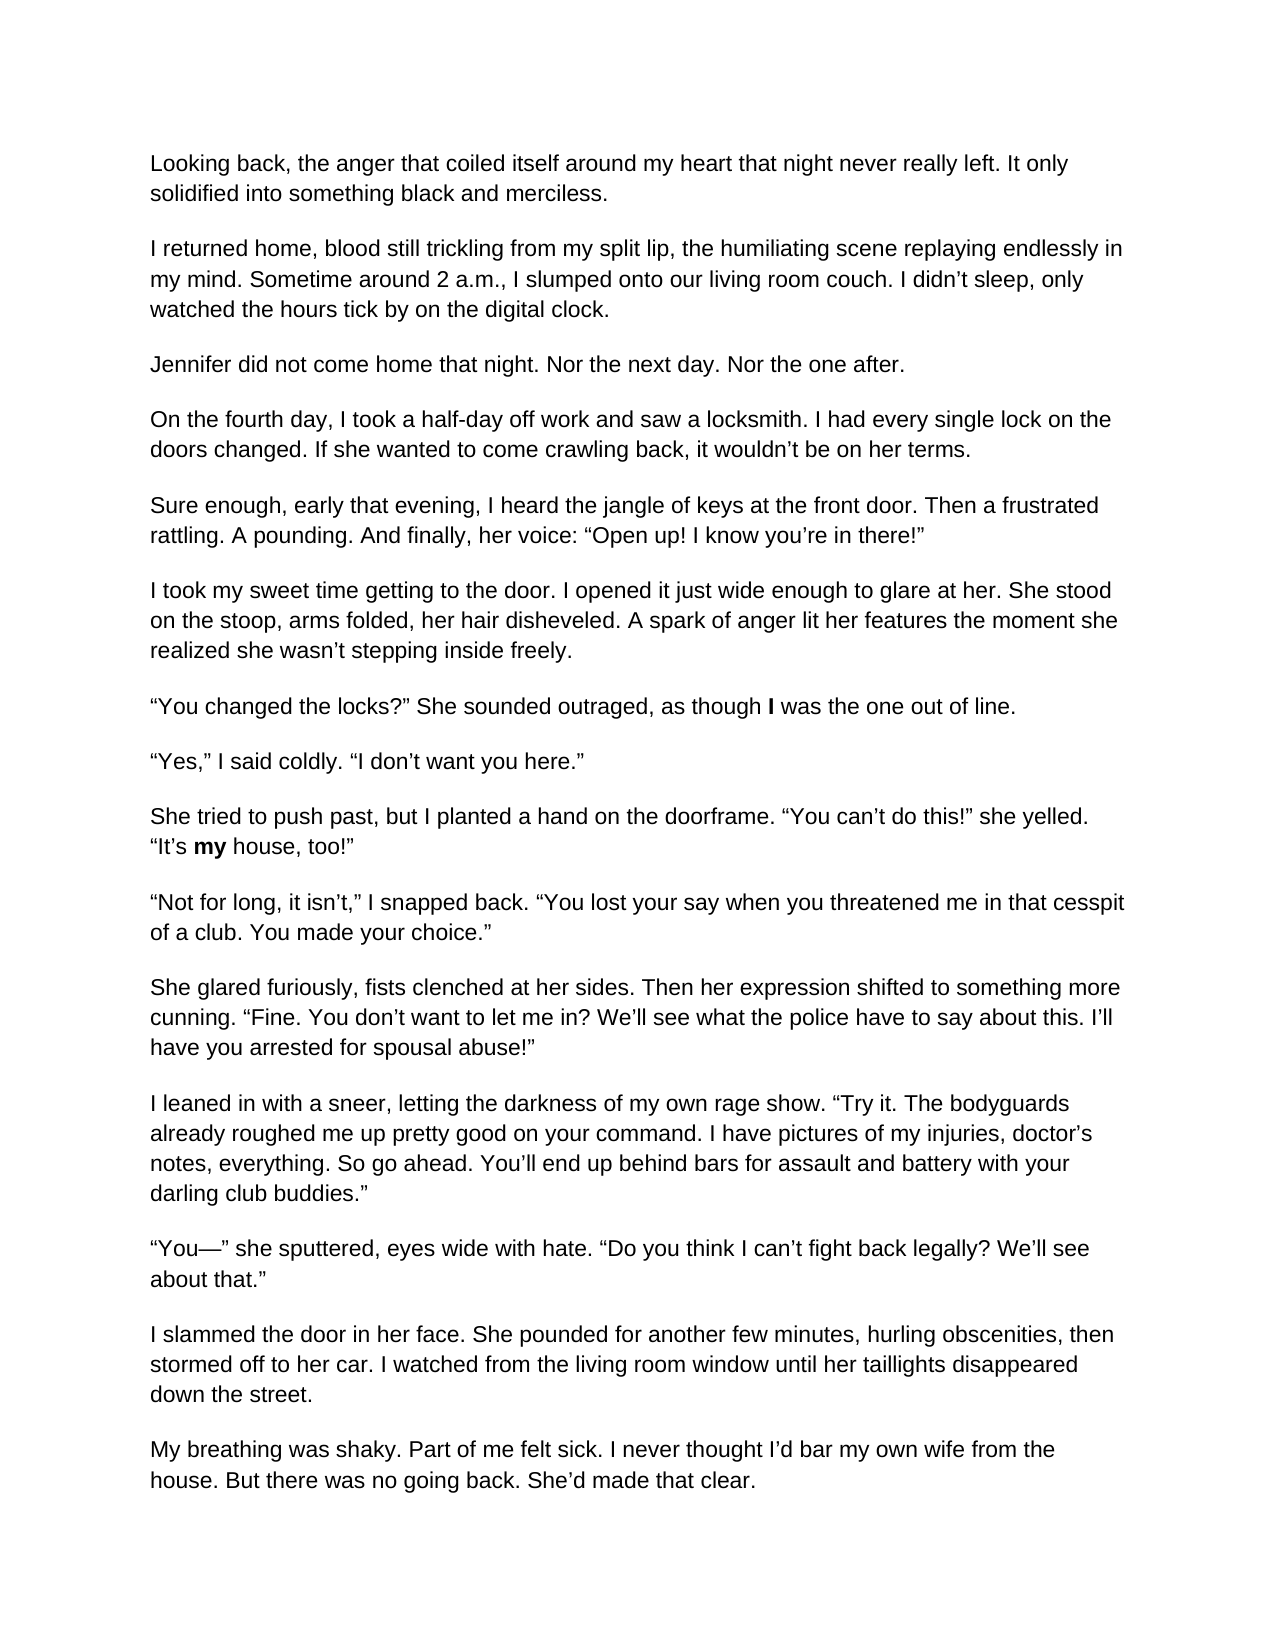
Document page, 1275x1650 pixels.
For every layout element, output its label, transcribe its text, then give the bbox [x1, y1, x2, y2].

text Sure enough, early that evening, I heard the jangle of keys at the front door. Then a frustrated rattling. A pounding. And finally, her voice: “Open up! I know you’re in there!” [150, 492, 1125, 548]
text “You changed the locks?” She sounded outraged, as though I was the one out of line. [150, 693, 1125, 719]
text I leaned in with a sneer, letting the darkness of my own rage show. “Try it. The bodyguards already roughed me up pretty good on your command. I have pictures of my injuries, doctor’s notes, everything. So go ahead. You’ll end up behind bars for assault and battery with your darling club buddies.” [150, 1089, 1125, 1207]
text On the fourth day, I took a half-day off work and saw a locksmith. I had every single lock on the doors changed. If she wanted to come crawling back, it wouldn’t be on her terms. [150, 406, 1125, 463]
text I slammed the door in her face. She pounded for another few minutes, hurling obscenities, then stormed off to her car. I watched from the living room window until her taillights disappeared down the street. [150, 1321, 1125, 1408]
text I took my sweet time getting to the door. I opened it just wide enough to glare at her. She stood on the stoop, arms folded, her hair disheveled. A spark of anger lit her features the moment she realized she wasn’t stepping inside freely. [150, 577, 1125, 664]
text Jennifer did not come home that night. Nor the next day. Nor the one after. [150, 351, 1125, 377]
text I returned home, blood still trickling from my split lip, the humiliating scene replaying endlessly in my mind. Sometime around 2 a.m., I slumped onto our living room couch. I didn’t sleep, only watched the hours tick by on the digital clock. [150, 235, 1125, 322]
text She tried to push past, but I planted a hand on the doorframe. “You can’t do this!” she yelled. “It’s my house, too!” [150, 803, 1125, 860]
text “Yes,” I said coldly. “I don’t want you here.” [150, 748, 1125, 774]
text “Not for long, it isn’t,” I snapped back. “You lost your say when you threatened me in that cesspit of a club. You made your choice.” [150, 888, 1125, 945]
text Looking back, the anger that coiled itself around my heart that night never really left. It only solidified into something black and merciless. [150, 150, 1125, 207]
text She glared furiously, fists clenched at her sides. Then her expression shifted to something more cunning. “Fine. You don’t want to let me in? We’ll see what the police have to say about this. I’ll have you arrested for spousal abuse!” [150, 974, 1125, 1061]
text My breathing was shaky. Part of me felt sick. I never thought I’d bar my own wife from the house. But there was no going back. She’d made that clear. [150, 1436, 1125, 1493]
text “You—” she sputtered, eyes wide with hate. “Do you think I can’t fight back legally? We’ll see about that.” [150, 1235, 1125, 1292]
